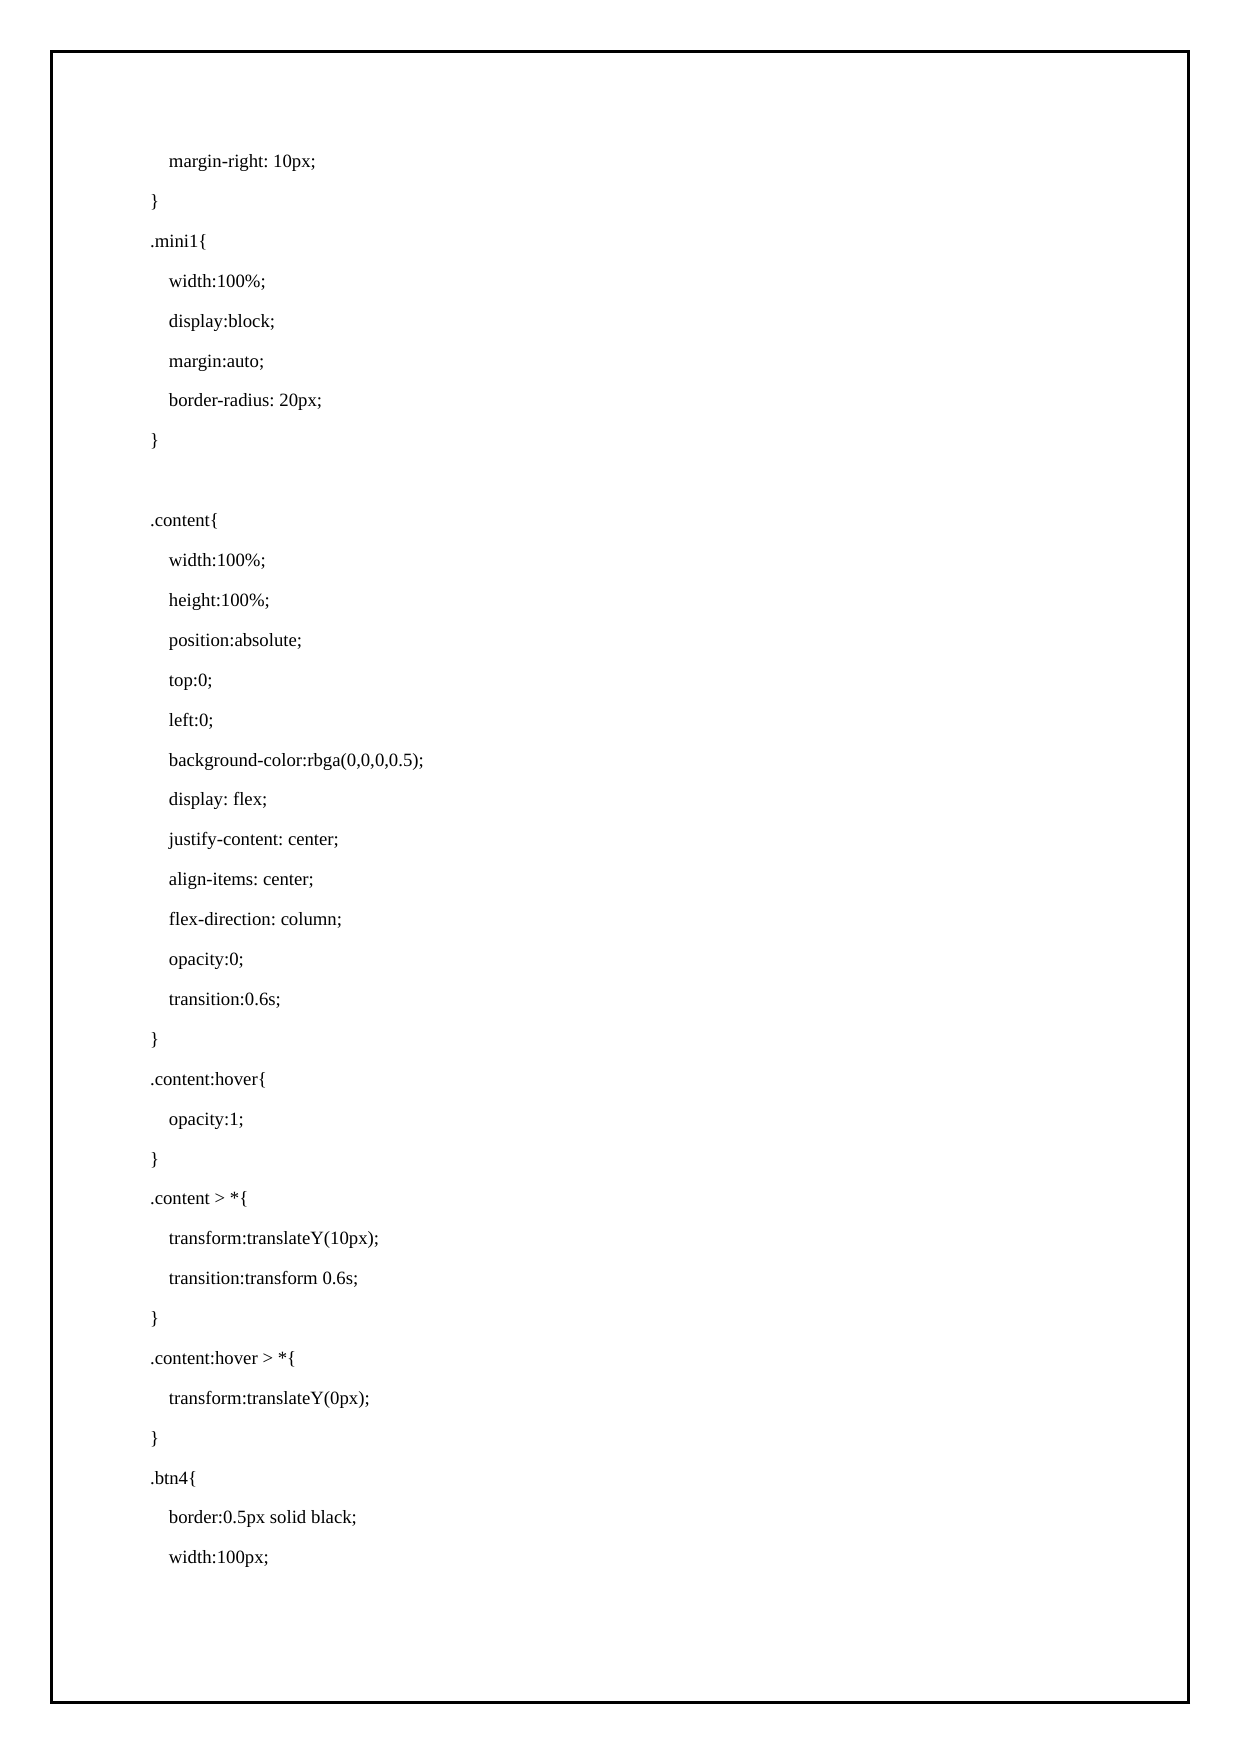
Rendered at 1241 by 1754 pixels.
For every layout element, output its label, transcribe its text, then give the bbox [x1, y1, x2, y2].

text width:100%; [150, 270, 1090, 291]
text border:0.5px solid black; [150, 1506, 1090, 1528]
text opacity:1; [150, 1107, 1090, 1129]
text .mini1{ [150, 230, 1090, 251]
text transform:translateY(0px); [150, 1387, 1090, 1408]
text height:100%; [150, 589, 1090, 610]
text width:100px; [150, 1546, 1090, 1568]
text .content:hover{ [150, 1068, 1090, 1089]
text margin-right: 10px; [150, 150, 1090, 172]
text } [150, 1147, 1090, 1169]
text top:0; [150, 669, 1090, 690]
text } [150, 1427, 1090, 1448]
text .content > *{ [150, 1187, 1090, 1209]
text background-color:rbga(0,0,0,0.5); [150, 748, 1090, 770]
text justify-content: center; [150, 828, 1090, 850]
text transition:0.6s; [150, 988, 1090, 1009]
text transition:transform 0.6s; [150, 1267, 1090, 1289]
text position:absolute; [150, 629, 1090, 650]
text .content:hover > *{ [150, 1347, 1090, 1368]
text align-items: center; [150, 868, 1090, 890]
text transform:translateY(10px); [150, 1227, 1090, 1249]
text display:block; [150, 309, 1090, 331]
text } [150, 429, 1090, 451]
text margin:auto; [150, 349, 1090, 371]
text opacity:0; [150, 948, 1090, 969]
text } [150, 1028, 1090, 1049]
text } [150, 190, 1090, 211]
text border-radius: 20px; [150, 389, 1090, 411]
text left:0; [150, 708, 1090, 730]
text .content{ [150, 509, 1090, 531]
text } [150, 1307, 1090, 1328]
text flex-direction: column; [150, 908, 1090, 929]
text .btn4{ [150, 1467, 1090, 1488]
text display: flex; [150, 788, 1090, 810]
text width:100%; [150, 549, 1090, 571]
